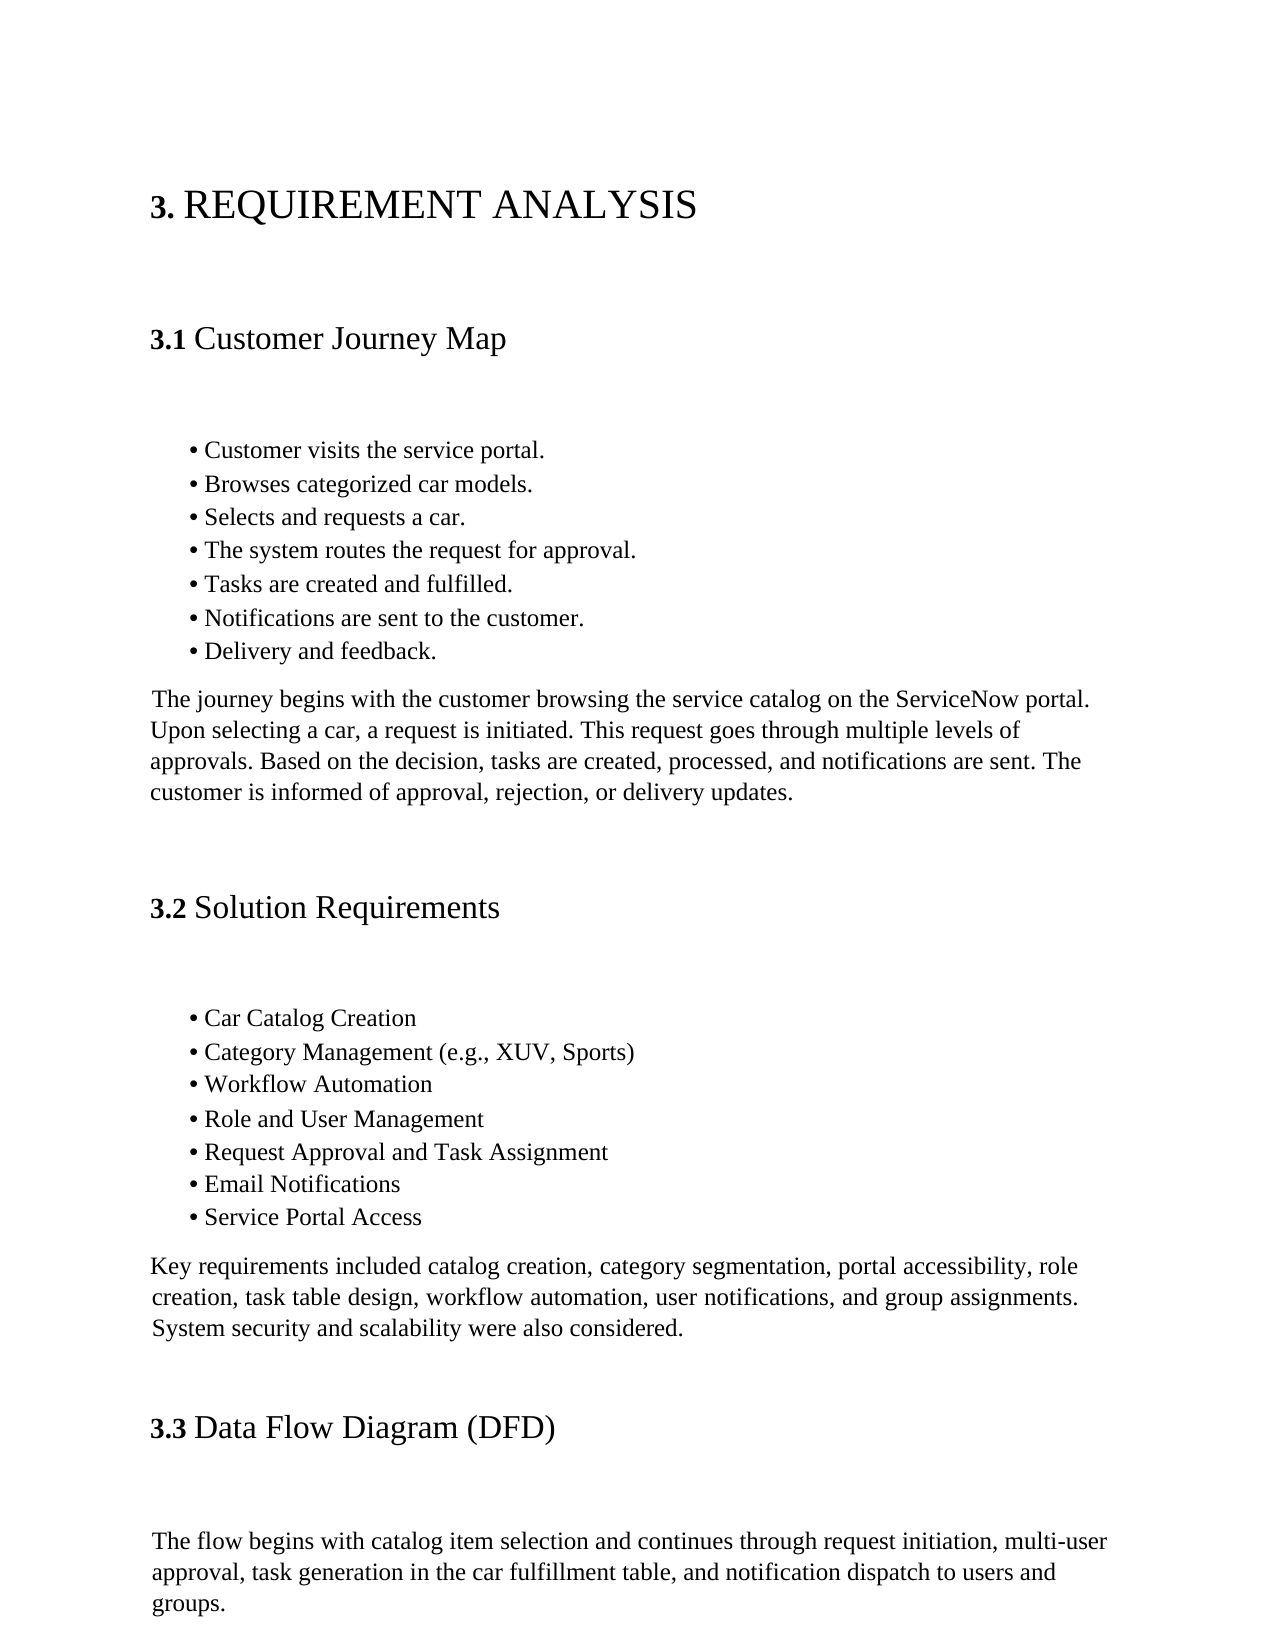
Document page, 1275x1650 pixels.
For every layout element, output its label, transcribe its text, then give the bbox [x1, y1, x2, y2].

list The system routes the request for approval. [189, 535, 1200, 563]
list Category Management (e.g., XUV, Sports) [189, 1036, 1200, 1065]
list Selects and requests a car. [189, 502, 1200, 530]
text The flow begins with catalog item selection and continues through request initiation, multi-user approval, task generation in the car fulfillment table, and notification dispatch to users and groups. [152, 1526, 1117, 1617]
list Workflow Automation [189, 1069, 1200, 1098]
list Email Notifications [189, 1169, 1200, 1198]
subtitle Data Flow Diagram (DFD) [150, 1407, 1200, 1446]
list Request Approval and Task Assignment [189, 1136, 1200, 1165]
list Browses categorized car models. [189, 469, 1200, 498]
subtitle Customer Journey Map [150, 318, 1200, 357]
list Role and User Management [189, 1104, 1200, 1132]
list Delivery and feedback. [189, 636, 1200, 665]
list Customer visits the service portal. [189, 435, 1200, 464]
text Key requirements included catalog creation, category segmentation, portal accessibility, role creation, task table design, workflow automation, user notifications, and group assignments. System security and scalability were also considered. [150, 1251, 1079, 1342]
subtitle REQUIREMENT ANALYSIS [150, 179, 1200, 227]
text The journey begins with the customer browsing the service catalog on the ServiceNow portal. Upon selecting a car, a request is initiated. This request goes through multiple levels of approvals. Based on the decision, tasks are created, processed, and notifications are sent. The customer is informed of approval, rejection, or delivery updates. [150, 684, 1117, 806]
subtitle Solution Requirements [150, 887, 1200, 926]
list Car Catalog Creation [189, 1003, 1200, 1032]
list Service Portal Access [189, 1202, 1200, 1231]
list Tasks are created and fulfilled. [189, 569, 1200, 598]
list Notifications are sent to the customer. [189, 603, 1200, 632]
